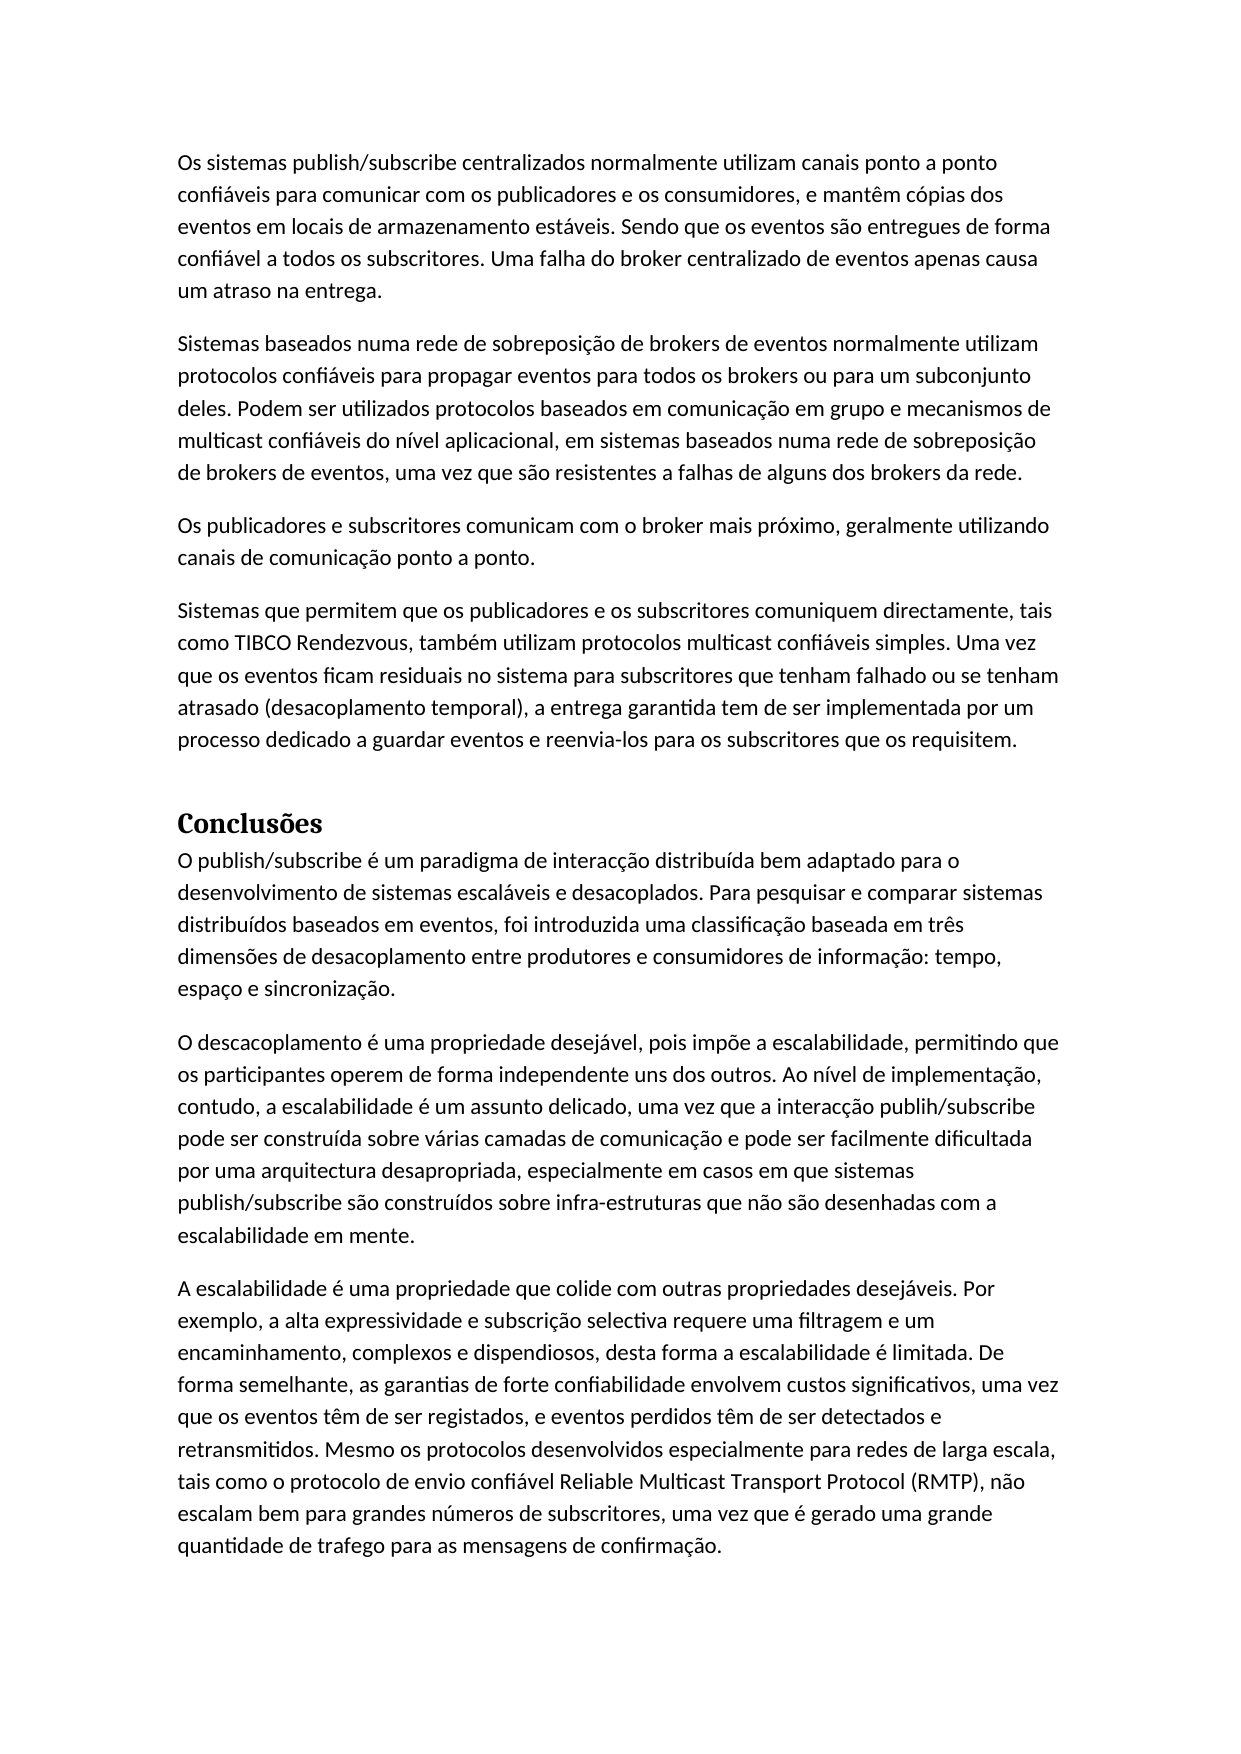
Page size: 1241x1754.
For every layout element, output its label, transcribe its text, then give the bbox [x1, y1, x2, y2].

text Sistemas baseados numa rede de sobreposição de brokers de eventos normalmente utilizam protocolos confiáveis para propagar eventos para todos os brokers ou para um subconjunto deles. Podem ser utilizados protocolos baseados em comunicação em grupo e mecanismos de multicast confiáveis do nível aplicacional, em sistemas baseados numa rede de sobreposição de brokers de eventos, uma vez que são resistentes a falhas de alguns dos brokers da rede. [177, 329, 1063, 486]
text A escalabilidade é uma propriedade que colide com outras propriedades desejáveis. Por exemplo, a alta expressividade e subscrição selectiva requere uma filtragem e um encaminhamento, complexos e dispendiosos, desta forma a escalabilidade é limitada. De forma semelhante, as garantias de forte confiabilidade envolvem custos significativos, uma vez que os eventos têm de ser registados, e eventos perdidos têm de ser detectados e retransmitidos. Mesmo os protocolos desenvolvidos especialmente para redes de larga escala, tais como o protocolo de envio confiável Reliable Multicast Transport Protocol (RMTP), não escalam bem para grandes números de subscritores, uma vez que é gerado uma grande quantidade de trafego para as mensagens de confirmação. [177, 1274, 1063, 1559]
text O descacoplamento é uma propriedade desejável, pois impõe a escalabilidade, permitindo que os participantes operem de forma independente uns dos outros. Ao nível de implementação, contudo, a escalabilidade é um assunto delicado, uma vez que a interacção publih/subscribe pode ser construída sobre várias camadas de comunicação e pode ser facilmente dificultada por uma arquitectura desapropriada, especialmente em casos em que sistemas publish/subscribe são construídos sobre infra-estruturas que não são desenhadas com a escalabilidade em mente. [177, 1028, 1063, 1249]
subtitle Conclusões [177, 807, 1063, 841]
text O publish/subscribe é um paradigma de interacção distribuída bem adaptado para o desenvolvimento de sistemas escaláveis e desacoplados. Para pesquisar e comparar sistemas distribuídos baseados em eventos, foi introduzida uma classificação baseada em três dimensões de desacoplamento entre produtores e consumidores de informação: tempo, espaço e sincronização. [177, 846, 1063, 1003]
text Os publicadores e subscritores comunicam com o broker mais próximo, geralmente utilizando canais de comunicação ponto a ponto. [177, 511, 1063, 571]
text Sistemas que permitem que os publicadores e os subscritores comuniquem directamente, tais como TIBCO Rendezvous, também utilizam protocolos multicast confiáveis simples. Uma vez que os eventos ficam residuais no sistema para subscritores que tenham falhado ou se tenham atrasado (desacoplamento temporal), a entrega garantida tem de ser implementada por um processo dedicado a guardar eventos e reenvia-los para os subscritores que os requisitem. [177, 596, 1063, 753]
text Os sistemas publish/subscribe centralizados normalmente utilizam canais ponto a ponto confiáveis para comunicar com os publicadores e os consumidores, e mantêm cópias dos eventos em locais de armazenamento estáveis. Sendo que os eventos são entregues de forma confiável a todos os subscritores. Uma falha do broker centralizado de eventos apenas causa um atraso na entrega. [177, 148, 1063, 304]
